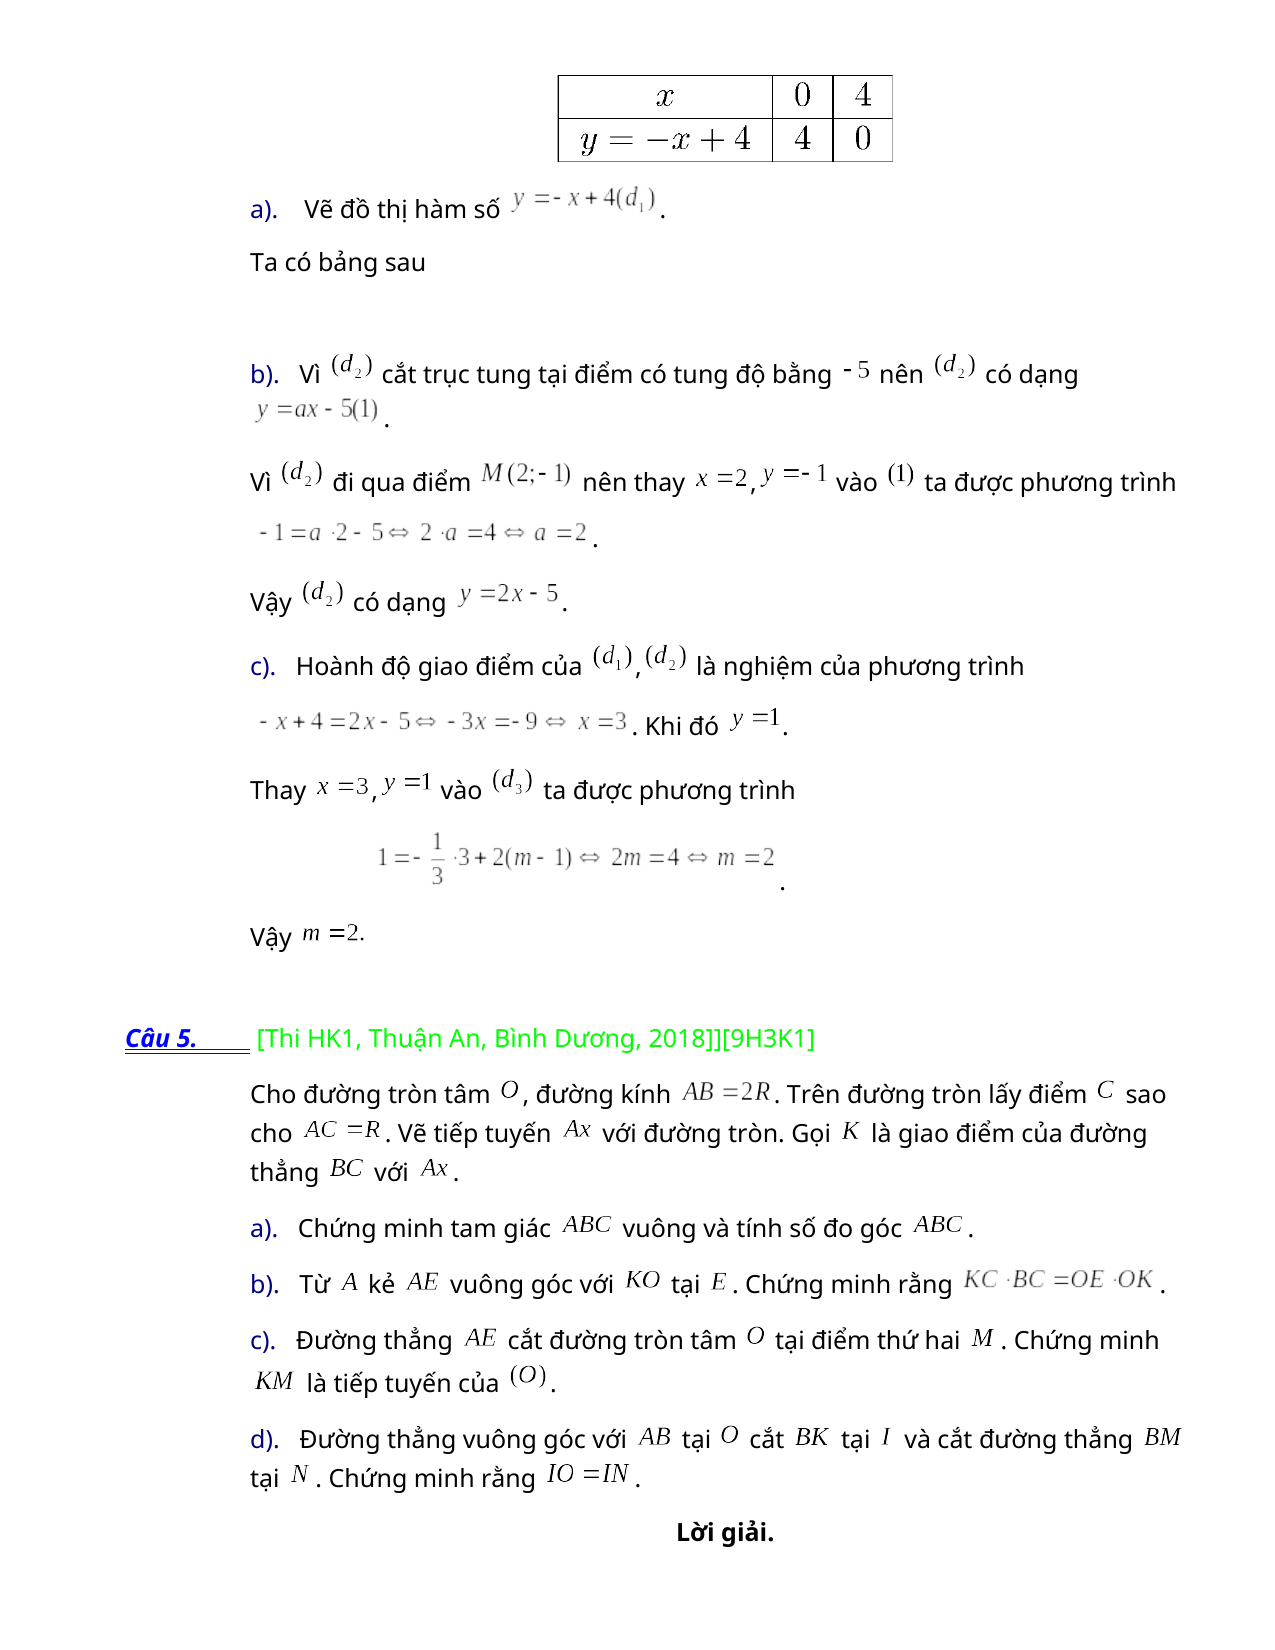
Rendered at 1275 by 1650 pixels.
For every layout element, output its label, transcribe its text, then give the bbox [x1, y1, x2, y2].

text Vậy [250, 917, 1200, 954]
text d). Đường thẳng vuông góc với tại cắt tại và cắt đường thẳng tại . Chứng minh rằng . [250, 1419, 1200, 1495]
text b). Từ kẻ vuông góc với tại . Chứng minh rằng . [250, 1264, 1200, 1301]
text Cho đường tròn tâm , đường kính . Trên đường tròn lấy điểm sao cho . Vẽ tiếp tuyến với đường tròn. Gọi là giao điểm của đường thẳng với . [250, 1074, 1200, 1189]
text . [250, 826, 1200, 898]
text b). Vì cắt trục tung tại điểm có tung độ bằng nên có dạng . [250, 346, 1200, 434]
text Vì đi qua điểm nên thay , vào ta được phương trình [250, 454, 1200, 498]
text c). Đường thẳng cắt đường tròn tâm tại điểm thứ hai . Chứng minh là tiếp tuyến của . [250, 1320, 1200, 1400]
text a). Vẽ đồ thị hàm số . [250, 181, 1200, 226]
text . [250, 518, 1200, 554]
text Vậy có dạng . [250, 574, 1200, 618]
text [Thi HK1, Thuận An, Bình Dương, 2018]][9H3K1] [125, 1021, 1200, 1055]
text Ta có bảng sau [250, 245, 1200, 279]
text a). Chứng minh tam giác vuông và tính số đo góc . [250, 1208, 1200, 1245]
text c). Hoành độ giao điểm của , là nghiệm của phương trình [250, 638, 1200, 683]
text . Khi đó . [250, 702, 1200, 743]
picture [557, 75, 893, 162]
text Thay , vào ta được phương trình [250, 762, 1200, 807]
text Lời giải. [250, 1514, 1200, 1548]
